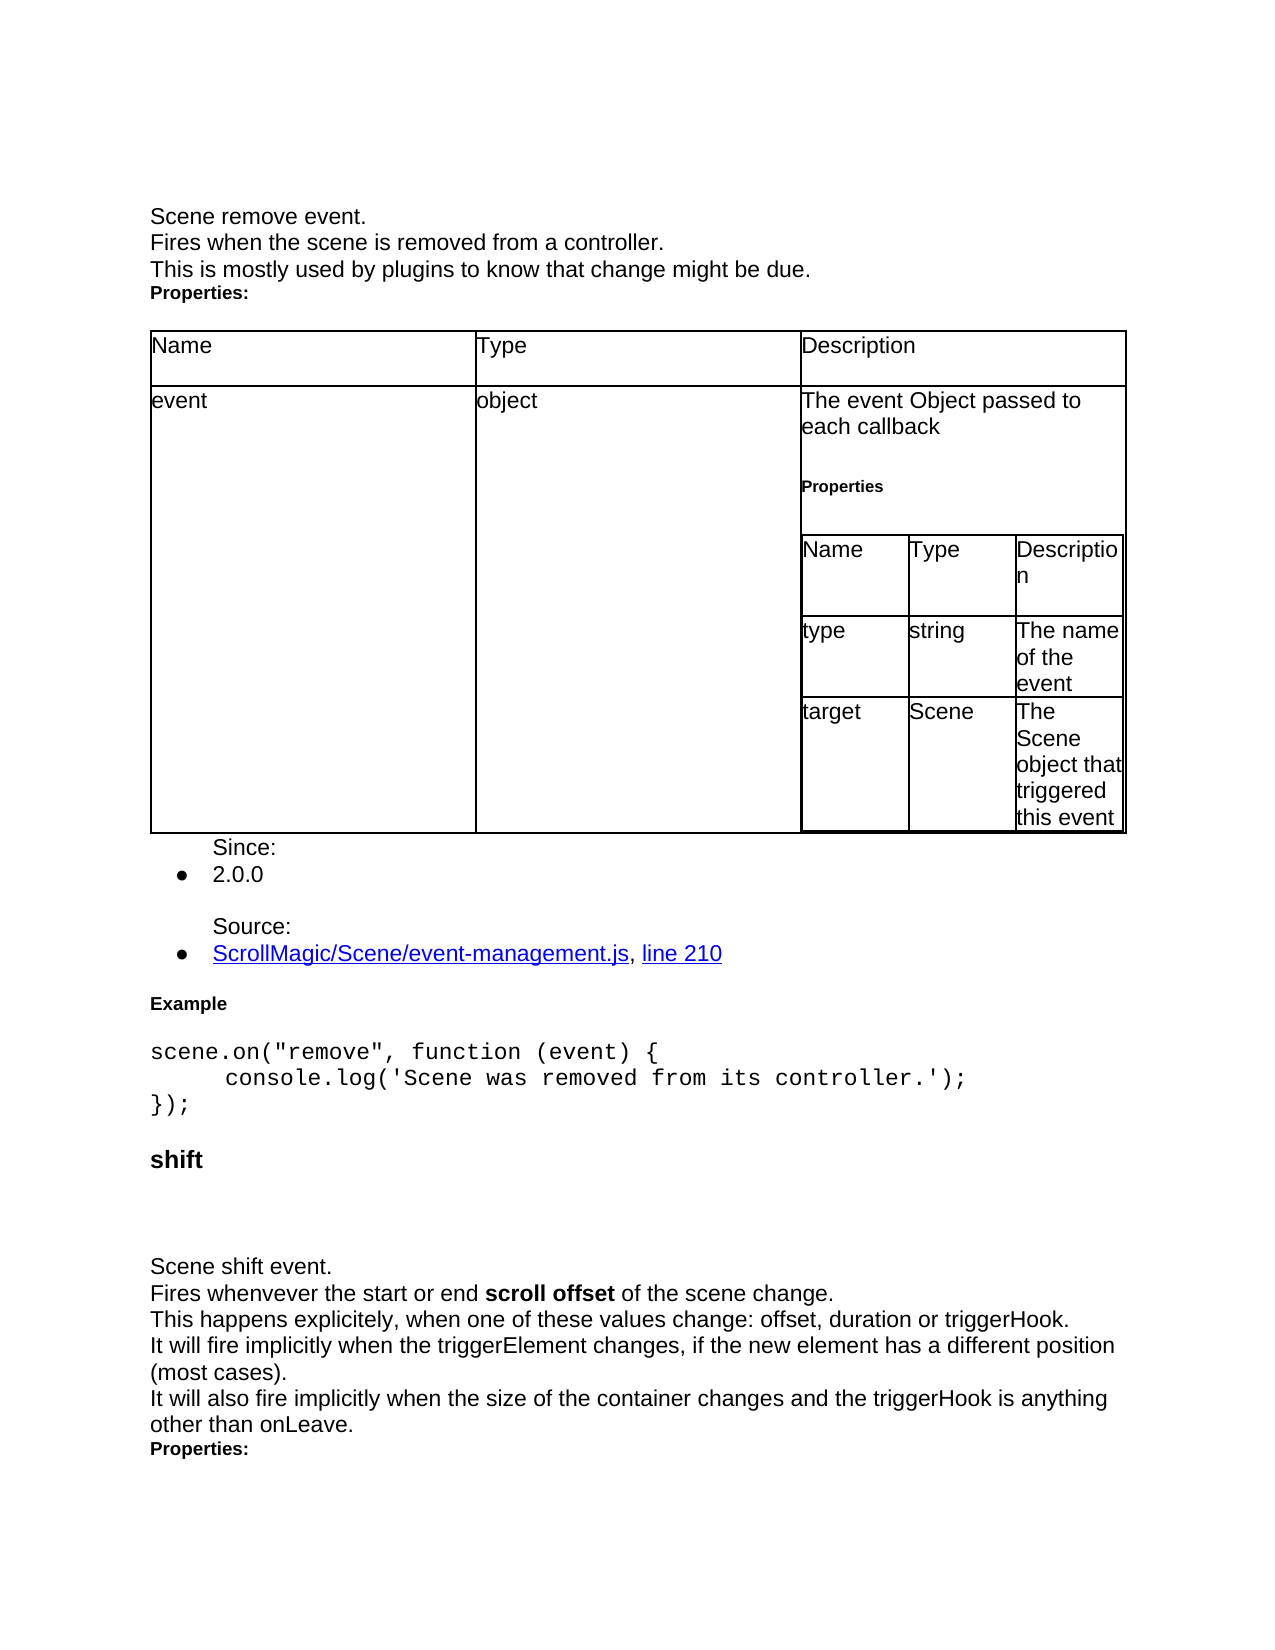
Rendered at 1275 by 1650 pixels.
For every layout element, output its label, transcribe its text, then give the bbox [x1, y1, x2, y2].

subtitle Properties: [150, 1438, 1125, 1459]
table_cell object [477, 387, 800, 832]
subtitle Properties: [150, 282, 1125, 303]
table_header Description [802, 332, 1125, 385]
subtitle shift [150, 1145, 1125, 1174]
table_cell The event Object passed to each callback Properties [802, 387, 1125, 832]
subtitle Example [150, 993, 1125, 1014]
text Scene remove event. [150, 203, 1125, 229]
text Fires when the scene is removed from a controller. [150, 229, 1125, 256]
table_header Name [152, 332, 475, 385]
text It will fire implicitly when the triggerElement changes, if the new element has a different position (most cases). [150, 1332, 1125, 1385]
table_cell event [152, 387, 475, 832]
text scene.on("remove", function (event) { console.log('Scene was removed from its controller.'); }); [150, 1041, 1125, 1118]
list 2.0.0 [175, 861, 1125, 887]
text This is mostly used by plugins to know that change might be due. [150, 256, 1125, 282]
text Scene shift event. [150, 1253, 1125, 1280]
text It will also fire implicitly when the size of the container changes and the triggerHook is anything other than onLeave. [150, 1385, 1125, 1438]
text This happens explicitely, when one of these values change: offset, duration or triggerHook. [150, 1306, 1125, 1332]
text Since: [212, 834, 1125, 861]
table_header Type [477, 332, 800, 385]
text Source: [212, 913, 1125, 940]
text Fires whenvever the start or end scroll offset of the scene change. [150, 1280, 1125, 1306]
list ScrollMagic/Scene/event-management.js, line 210 [175, 940, 1125, 966]
